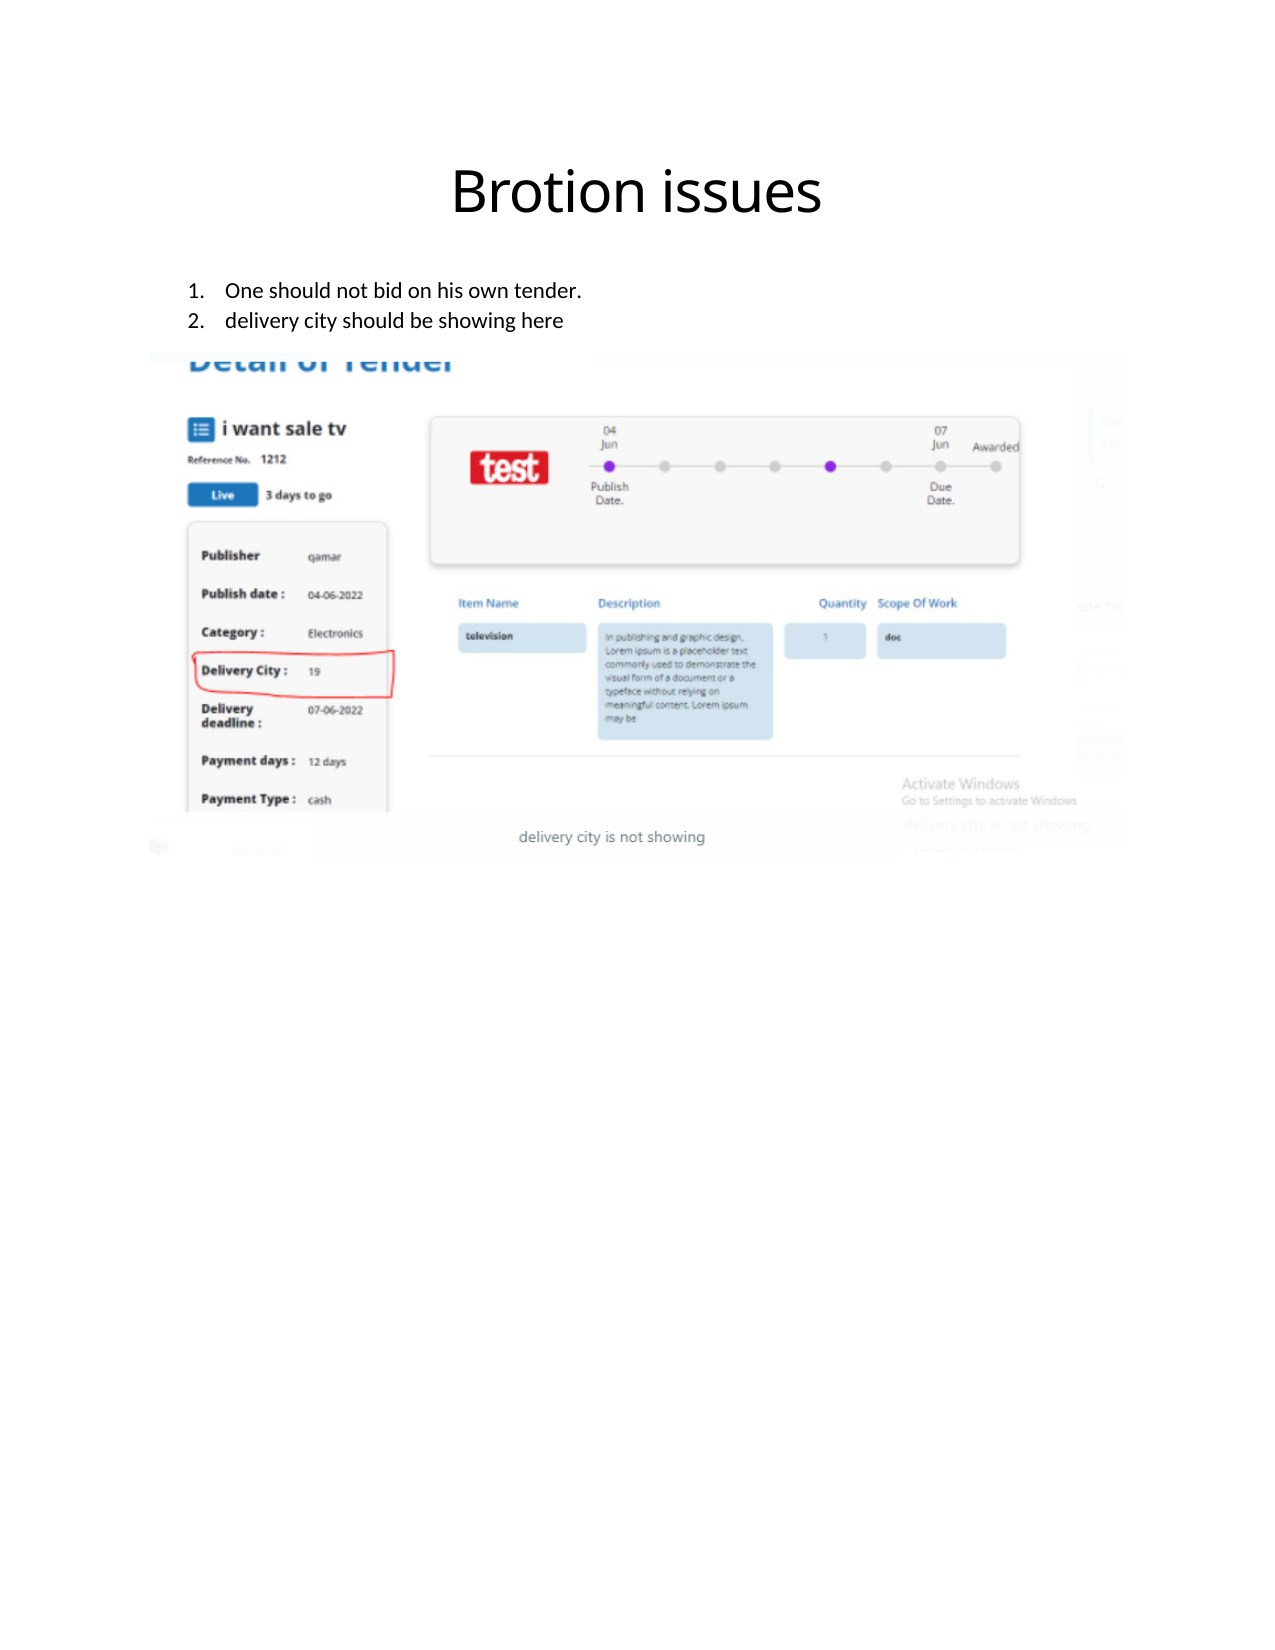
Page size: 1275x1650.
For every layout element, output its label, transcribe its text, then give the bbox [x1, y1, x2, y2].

list One should not bid on his own tender. [187, 276, 1125, 304]
picture [150, 353, 1125, 862]
list delivery city should be showing here [187, 307, 1125, 334]
title Brotion issues [375, 150, 1125, 229]
